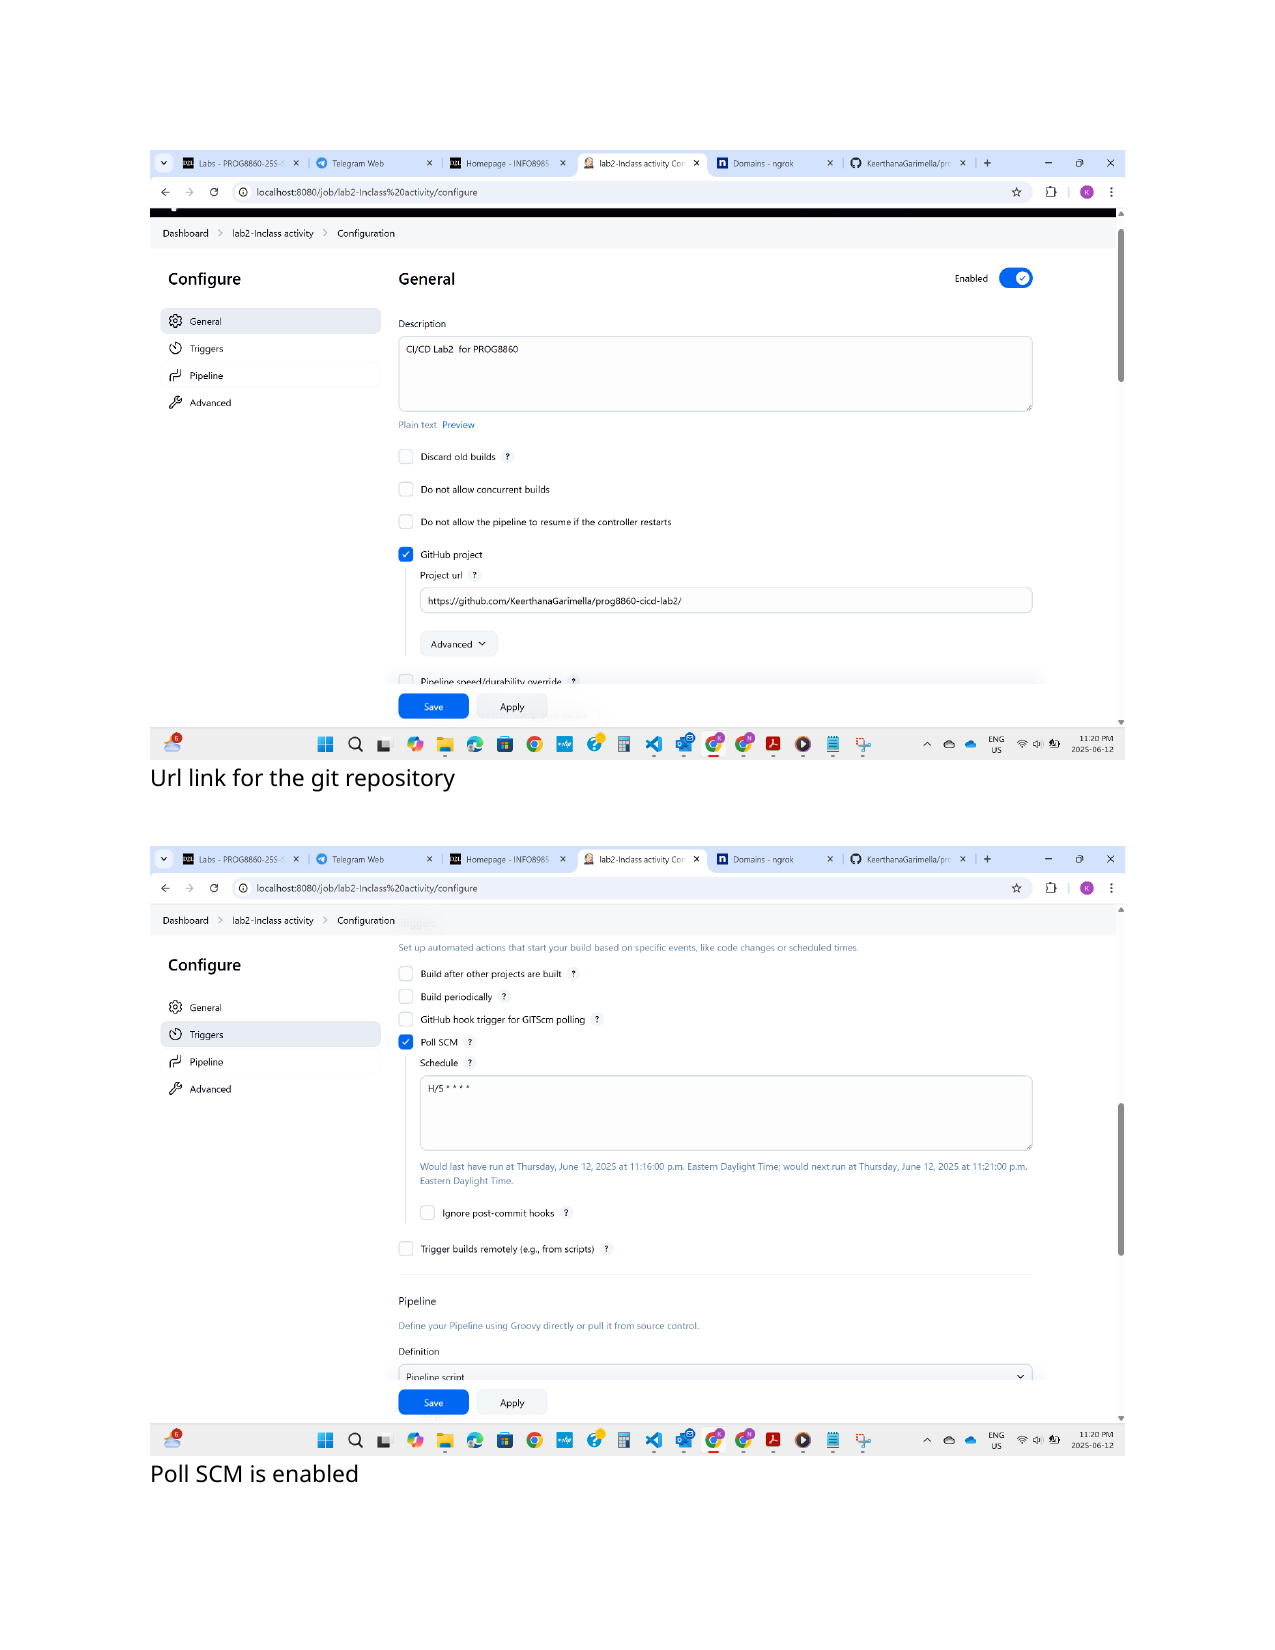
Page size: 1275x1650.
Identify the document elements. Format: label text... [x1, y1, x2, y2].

text Poll SCM is enabled [150, 1456, 1125, 1489]
picture [150, 846, 1125, 1456]
picture [150, 150, 1125, 760]
text Url link for the git repository [150, 760, 1125, 827]
